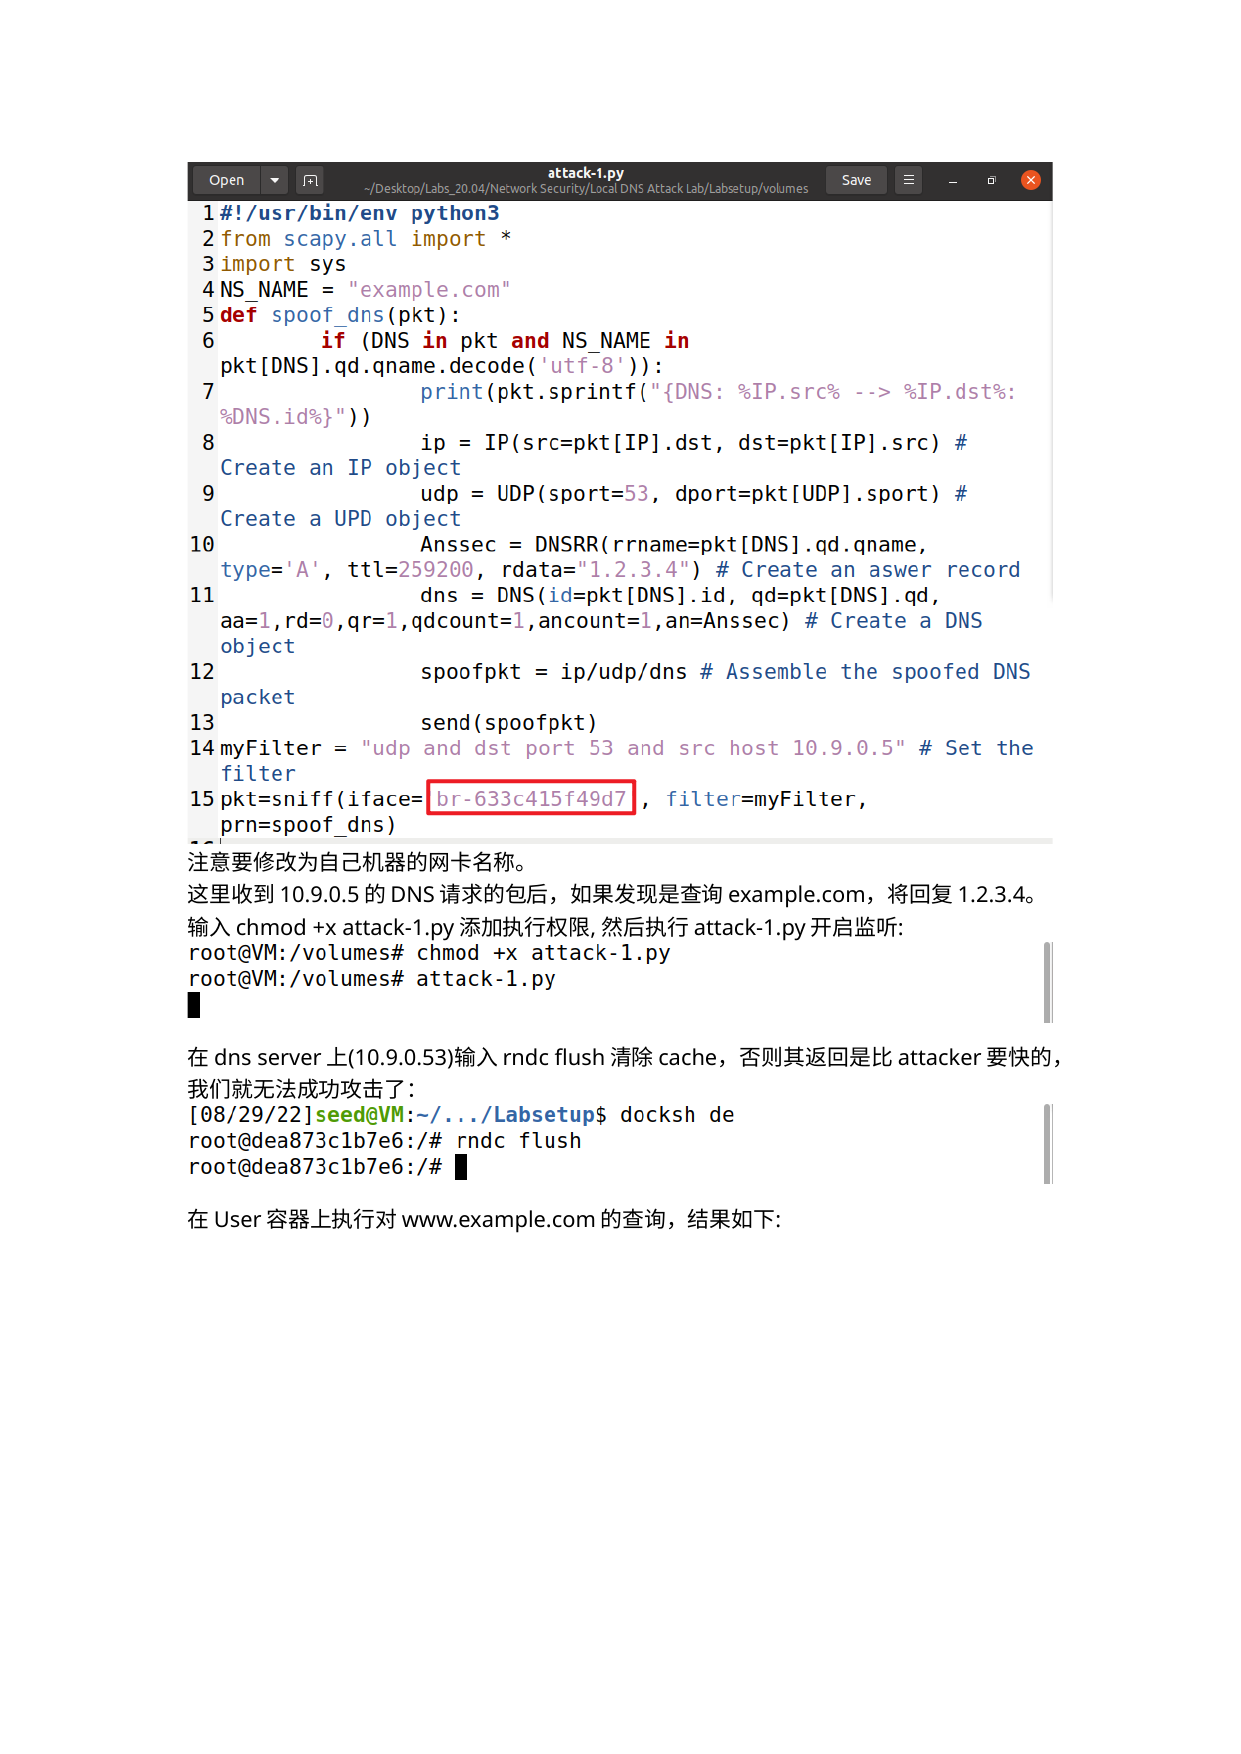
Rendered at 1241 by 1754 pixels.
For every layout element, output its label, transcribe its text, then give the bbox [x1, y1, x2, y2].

picture [187, 942, 1053, 1023]
text 在dns server上(10.9.0.53)输入rndc flush清除cache，否则其返回是比attacker要快的，我们就无法成功攻击了： [187, 1039, 1053, 1104]
text 在User容器上执行对www.example.com的查询，结果如下: [187, 1202, 1053, 1234]
picture [187, 1104, 1053, 1184]
text 注意要修改为自己机器的网卡名称。 [187, 844, 1053, 877]
text 输入chmod +x attack-1.py添加执行权限, 然后执行attack-1.py开启监听: [187, 909, 1053, 942]
text 这里收到10.9.0.5的DNS请求的包后，如果发现是查询example.com，将回复1.2.3.4。 [187, 877, 1053, 909]
picture [187, 162, 1053, 844]
